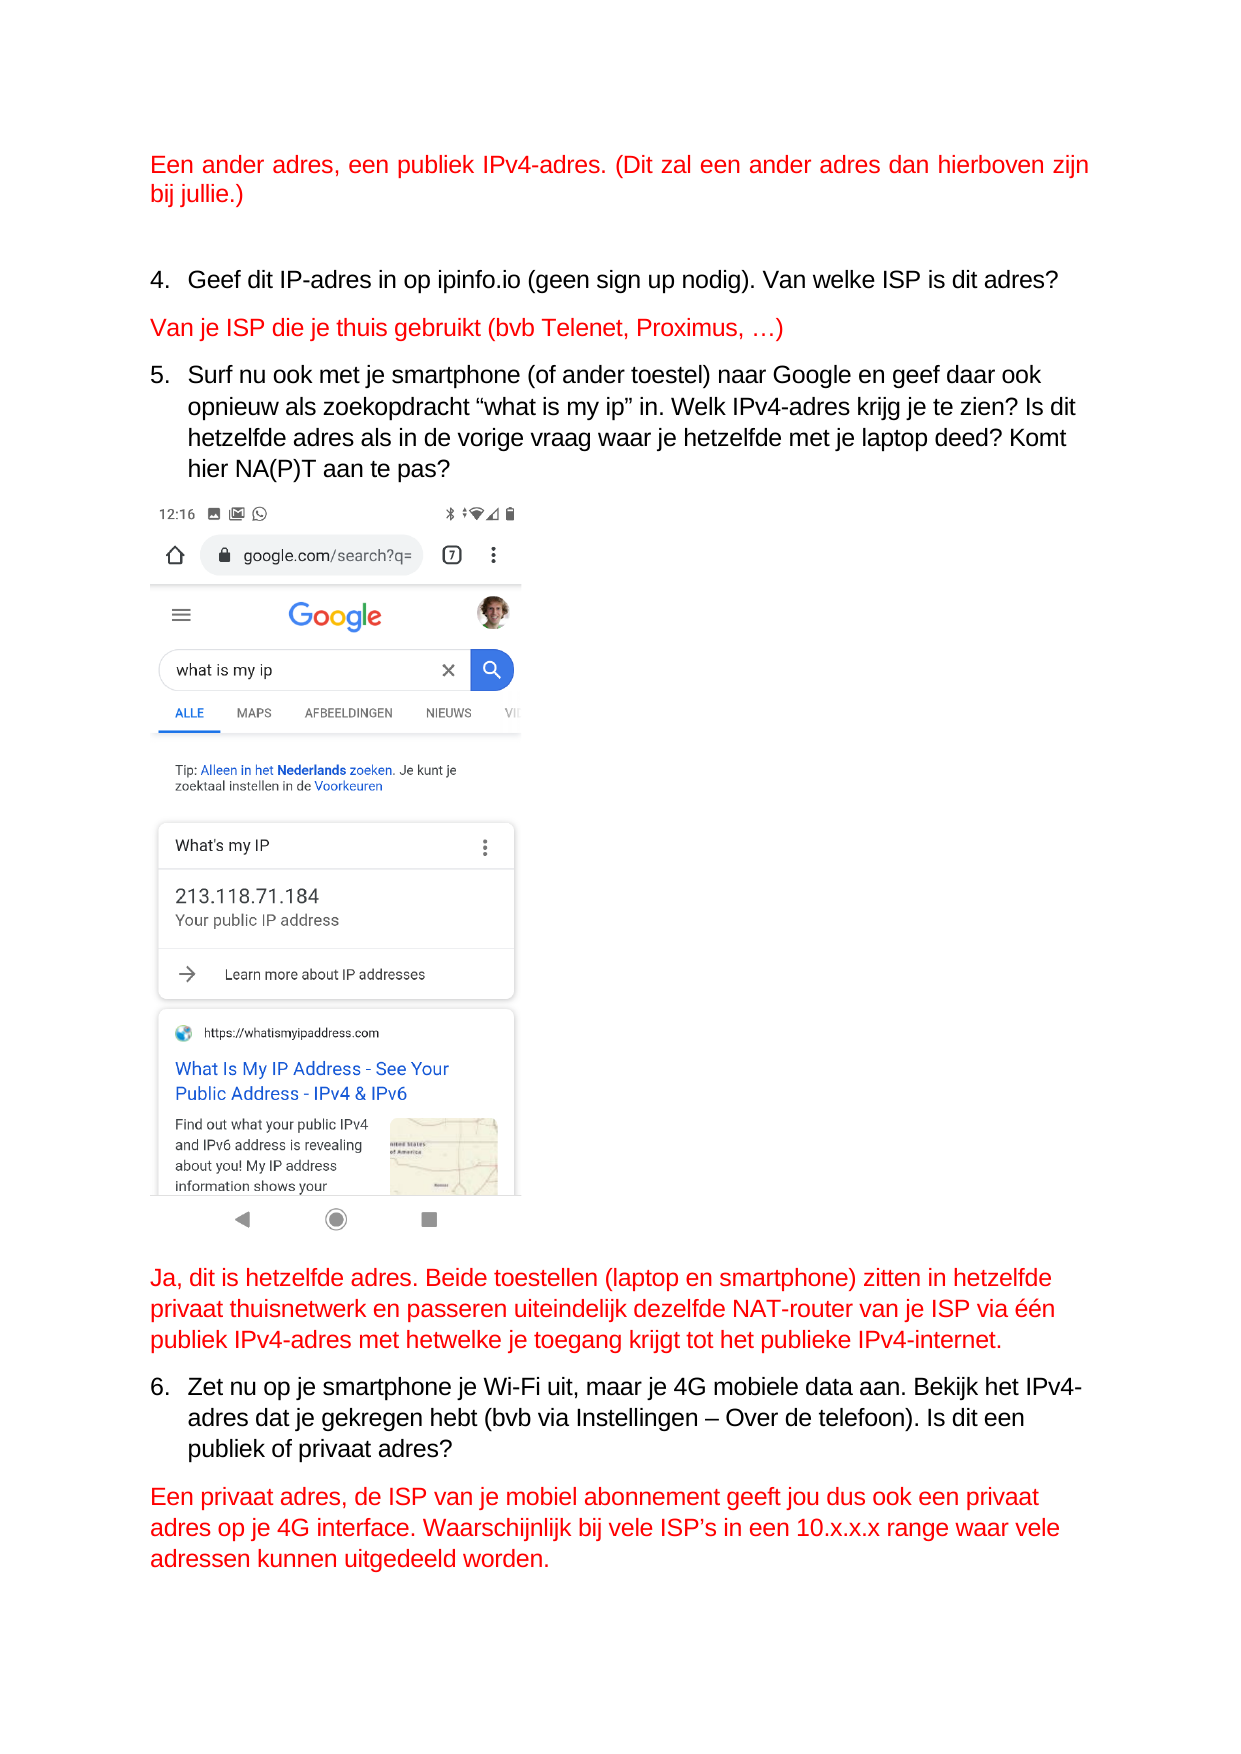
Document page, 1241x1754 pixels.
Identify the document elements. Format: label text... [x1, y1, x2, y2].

text Ja, dit is hetzelfde adres. Beide toestellen (laptop en smartphone) zitten in hetzelfde privaat thuisnetwerk en passeren uiteindelijk dezelfde NAT-router van je ISP via één publiek IPv4-adres met hetwelke je toegang krijgt tot het publieke IPv4-internet. [150, 1263, 1090, 1353]
list Surf nu ook met je smartphone (of ander toestel) naar Google en geef daar ook opnieuw als zoekopdracht “what is my ip” in. Welk IPv4-adres krijg je te zien? Is dit hetzelfde adres als in de vorige vraag waar je hetzelfde met je laptop deed? Komt hier NA(P)T aan te pas? [150, 360, 1090, 482]
text Van je ISP die je thuis gebruikt (bvb Telenet, Proximus, …) [150, 313, 1090, 341]
text Een ander adres, een publiek IPv4-adres. (Dit zal een ander adres dan hierboven zijn bij jullie.) [150, 150, 1090, 207]
text Een privaat adres, de ISP van je mobiel abonnement geeft jou dus ook een privaat adres op je 4G interface. Waarschijnlijk bij vele ISP’s in een 10.x.x.x range waar vele adressen kunnen uitgedeeld worden. [150, 1482, 1090, 1573]
list Geef dit IP-adres in op ipinfo.io (geen sign up nodig). Van welke ISP is dit adres? [150, 265, 1090, 294]
list Zet nu op je smartphone je Wi-Fi uit, maar je 4G mobiele data aan. Bekijk het IPv4-adres dat je gekregen hebt (bvb via Instellingen – Over de telefoon). Is dit een publiek of privaat adres? [150, 1372, 1090, 1463]
picture [150, 501, 522, 1244]
